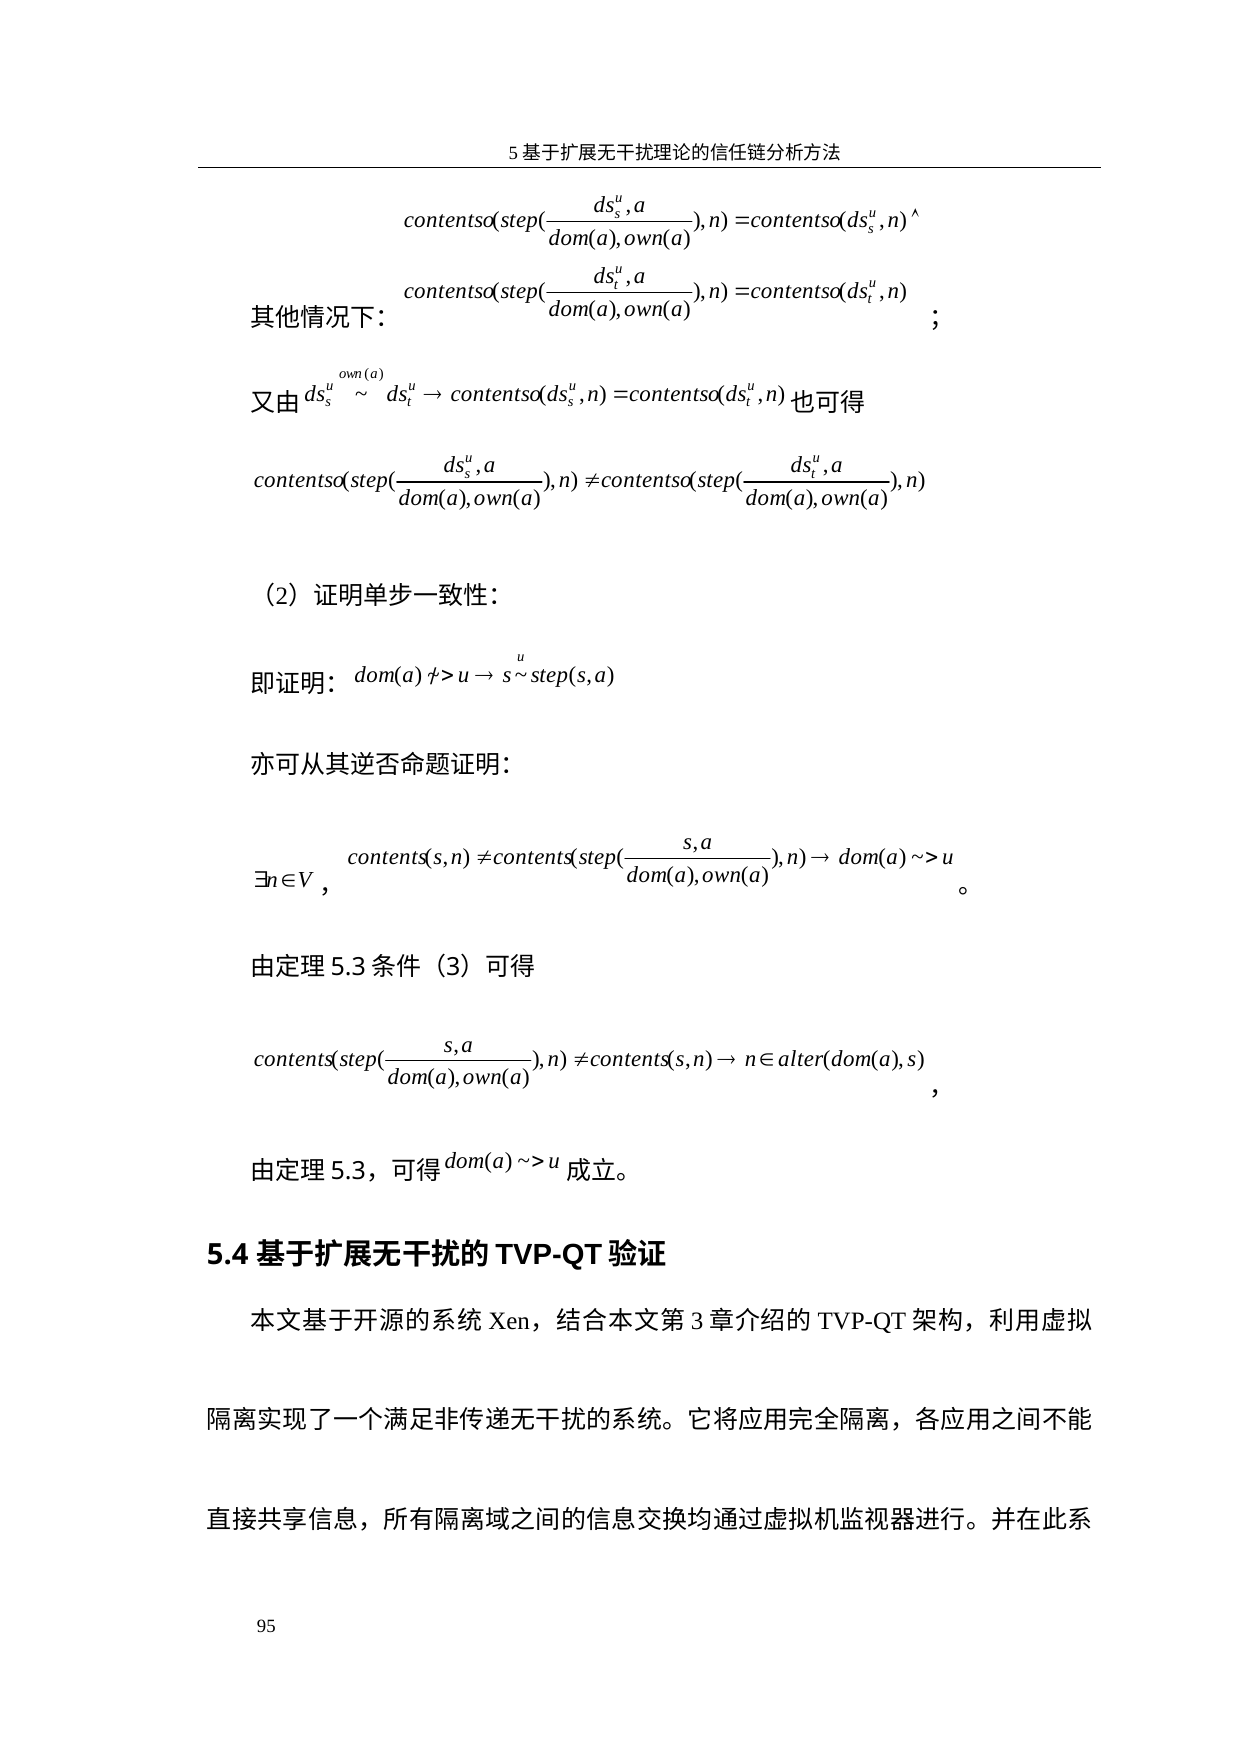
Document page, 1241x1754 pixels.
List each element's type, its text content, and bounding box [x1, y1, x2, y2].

list 亦可从其逆否命题证明： [207, 729, 1093, 796]
list 由定理5.3，可得成立。 [207, 1134, 1093, 1201]
list 即证明： [207, 645, 1093, 711]
list ，。 [207, 814, 1093, 913]
list 由定理5.3条件（3）可得 [207, 932, 1093, 998]
list ， [207, 1016, 1093, 1116]
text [207, 1285, 1093, 1551]
list 其他情况下：； [207, 177, 1093, 343]
list 又由也可得 [207, 361, 1093, 428]
list （2）证明单步一致性： [207, 560, 1093, 627]
subtitle 基于扩展无干扰的TVP-QT验证 [207, 1219, 1093, 1285]
